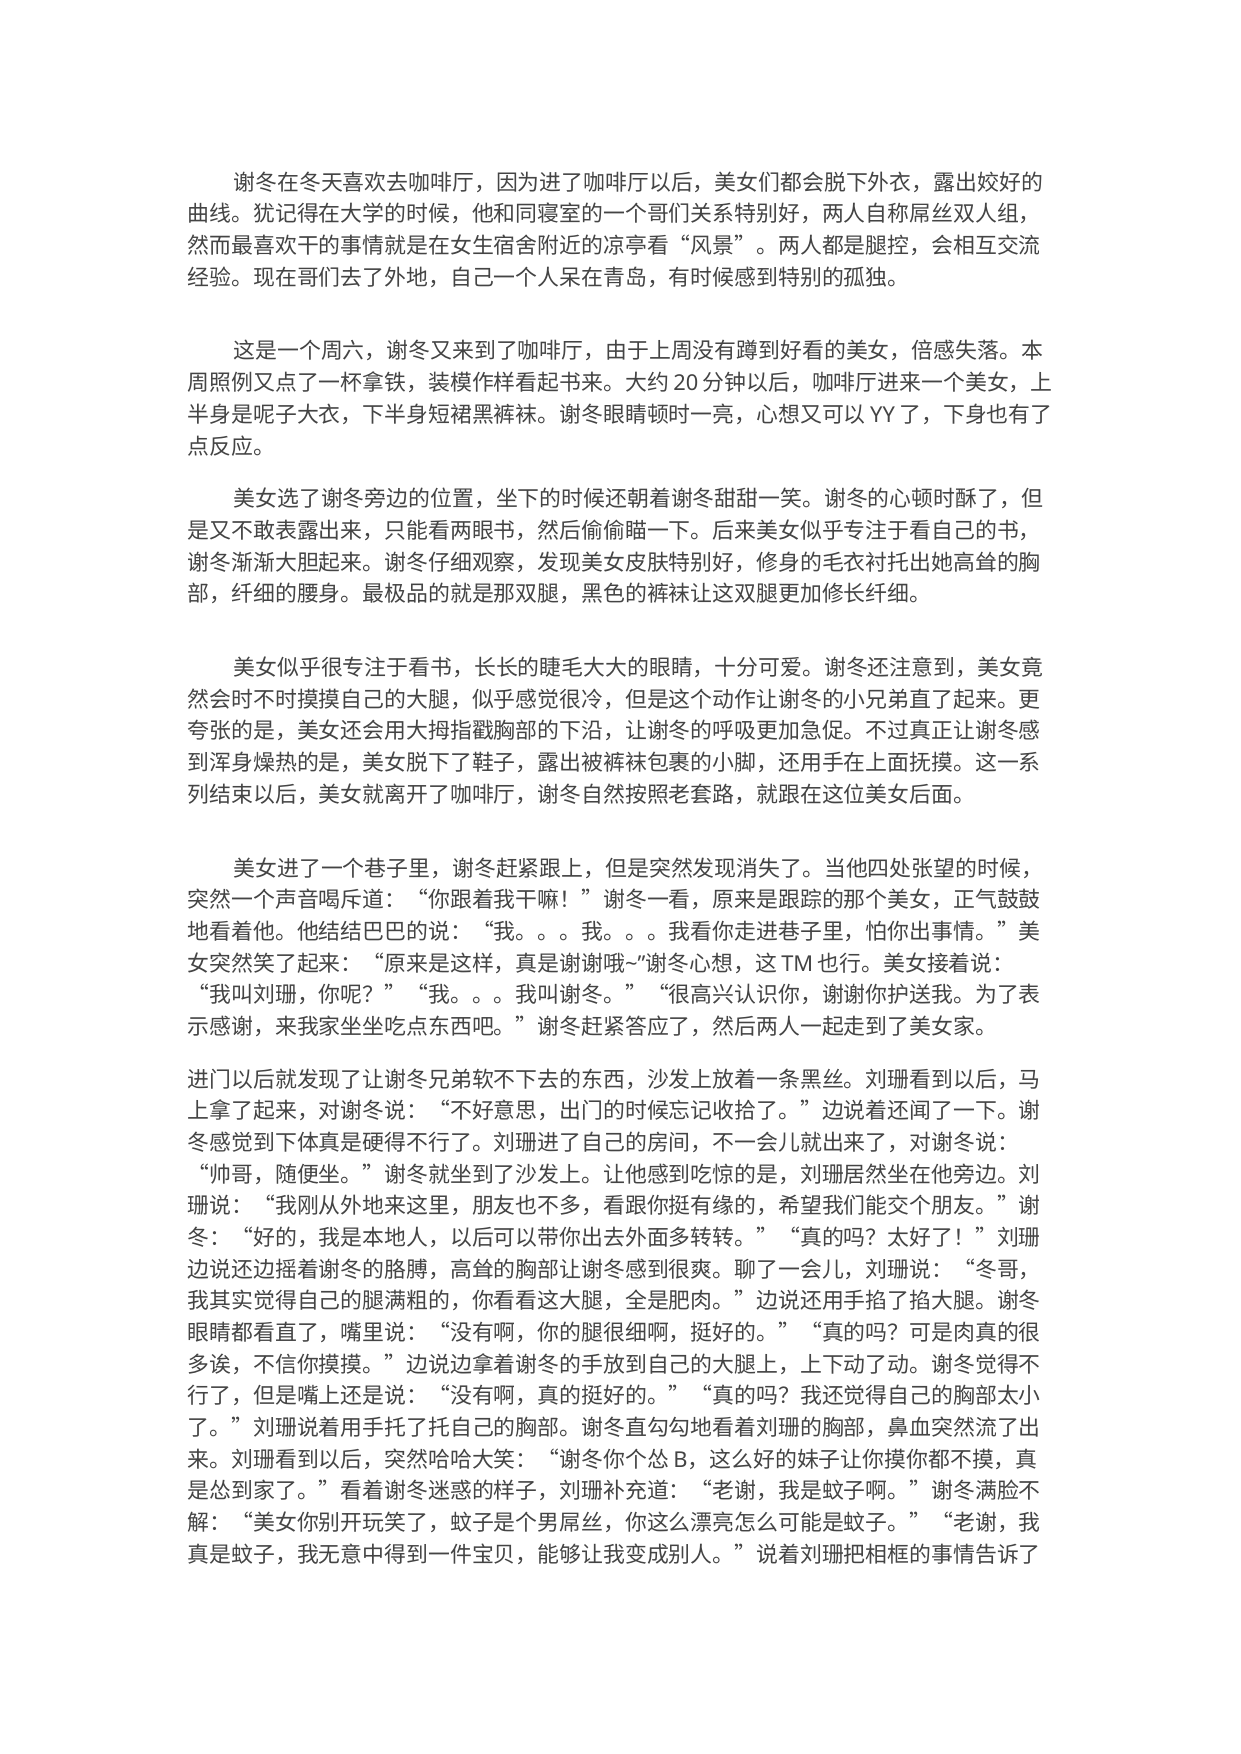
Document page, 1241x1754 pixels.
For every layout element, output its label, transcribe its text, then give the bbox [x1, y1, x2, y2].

text 美女进了一个巷子里，谢冬赶紧跟上，但是突然发现消失了。当他四处张望的时候，突然一个声音喝斥道：“你跟着我干嘛！”谢冬一看，原来是跟踪的那个美女，正气鼓鼓地看着他。他结结巴巴的说：“我。。。我。。。我看你走进巷子里，怕你出事情。”美女突然笑了起来：“原来是这样，真是谢谢哦~”谢冬心想，这TM也行。美女接着说：“我叫刘珊，你呢？”“我。。。我叫谢冬。”“很高兴认识你，谢谢你护送我。为了表示感谢，来我家坐坐吃点东西吧。”谢冬赶紧答应了，然后两人一起走到了美女家。 [187, 851, 1053, 1041]
text 美女似乎很专注于看书，长长的睫毛大大的眼睛，十分可爱。谢冬还注意到，美女竟然会时不时摸摸自己的大腿，似乎感觉很冷，但是这个动作让谢冬的小兄弟直了起来。更夸张的是，美女还会用大拇指戳胸部的下沿，让谢冬的呼吸更加急促。不过真正让谢冬感到浑身燥热的是，美女脱下了鞋子，露出被裤袜包裹的小脚，还用手在上面抚摸。这一系列结束以后，美女就离开了咖啡厅，谢冬自然按照老套路，就跟在这位美女后面。2 b1 d4 ~6 L, S9 x [187, 650, 1053, 830]
text 美女选了谢冬旁边的位置，坐下的时候还朝着谢冬甜甜一笑。谢冬的心顿时酥了，但是又不敢表露出来，只能看两眼书，然后偷偷瞄一下。后来美女似乎专注于看自己的书，谢冬渐渐大胆起来。谢冬仔细观察，发现美女皮肤特别好，修身的毛衣衬托出她高耸的胸部，纤细的腰身。最极品的就是那双腿，黑色的裤袜让这双腿更加修长纤细。 C8 B& M) i4 S( `, J% j0 @8 T [187, 481, 1053, 629]
text 这是一个周六，谢冬又来到了咖啡厅，由于上周没有蹲到好看的美女，倍感失落。本周照例又点了一杯拿铁，装模作样看起书来。大约20分钟以后，咖啡厅进来一个美女，上半身是呢子大衣，下半身短裙黑裤袜。谢冬眼睛顿时一亮，心想又可以YY了，下身也有了点反应。: l$ E R: @4 U+ {% e8 a [187, 333, 1053, 460]
text 谢冬在冬天喜欢去咖啡厅，因为进了咖啡厅以后，美女们都会脱下外衣，露出姣好的曲线。犹记得在大学的时候，他和同寝室的一个哥们关系特别好，两人自称屌丝双人组，然而最喜欢干的事情就是在女生宿舍附近的凉亭看“风景”。两人都是腿控，会相互交流经验。现在哥们去了外地，自己一个人呆在青岛，有时候感到特别的孤独。& P) a- r( L6 M- g5 m" G. Z [187, 164, 1053, 312]
